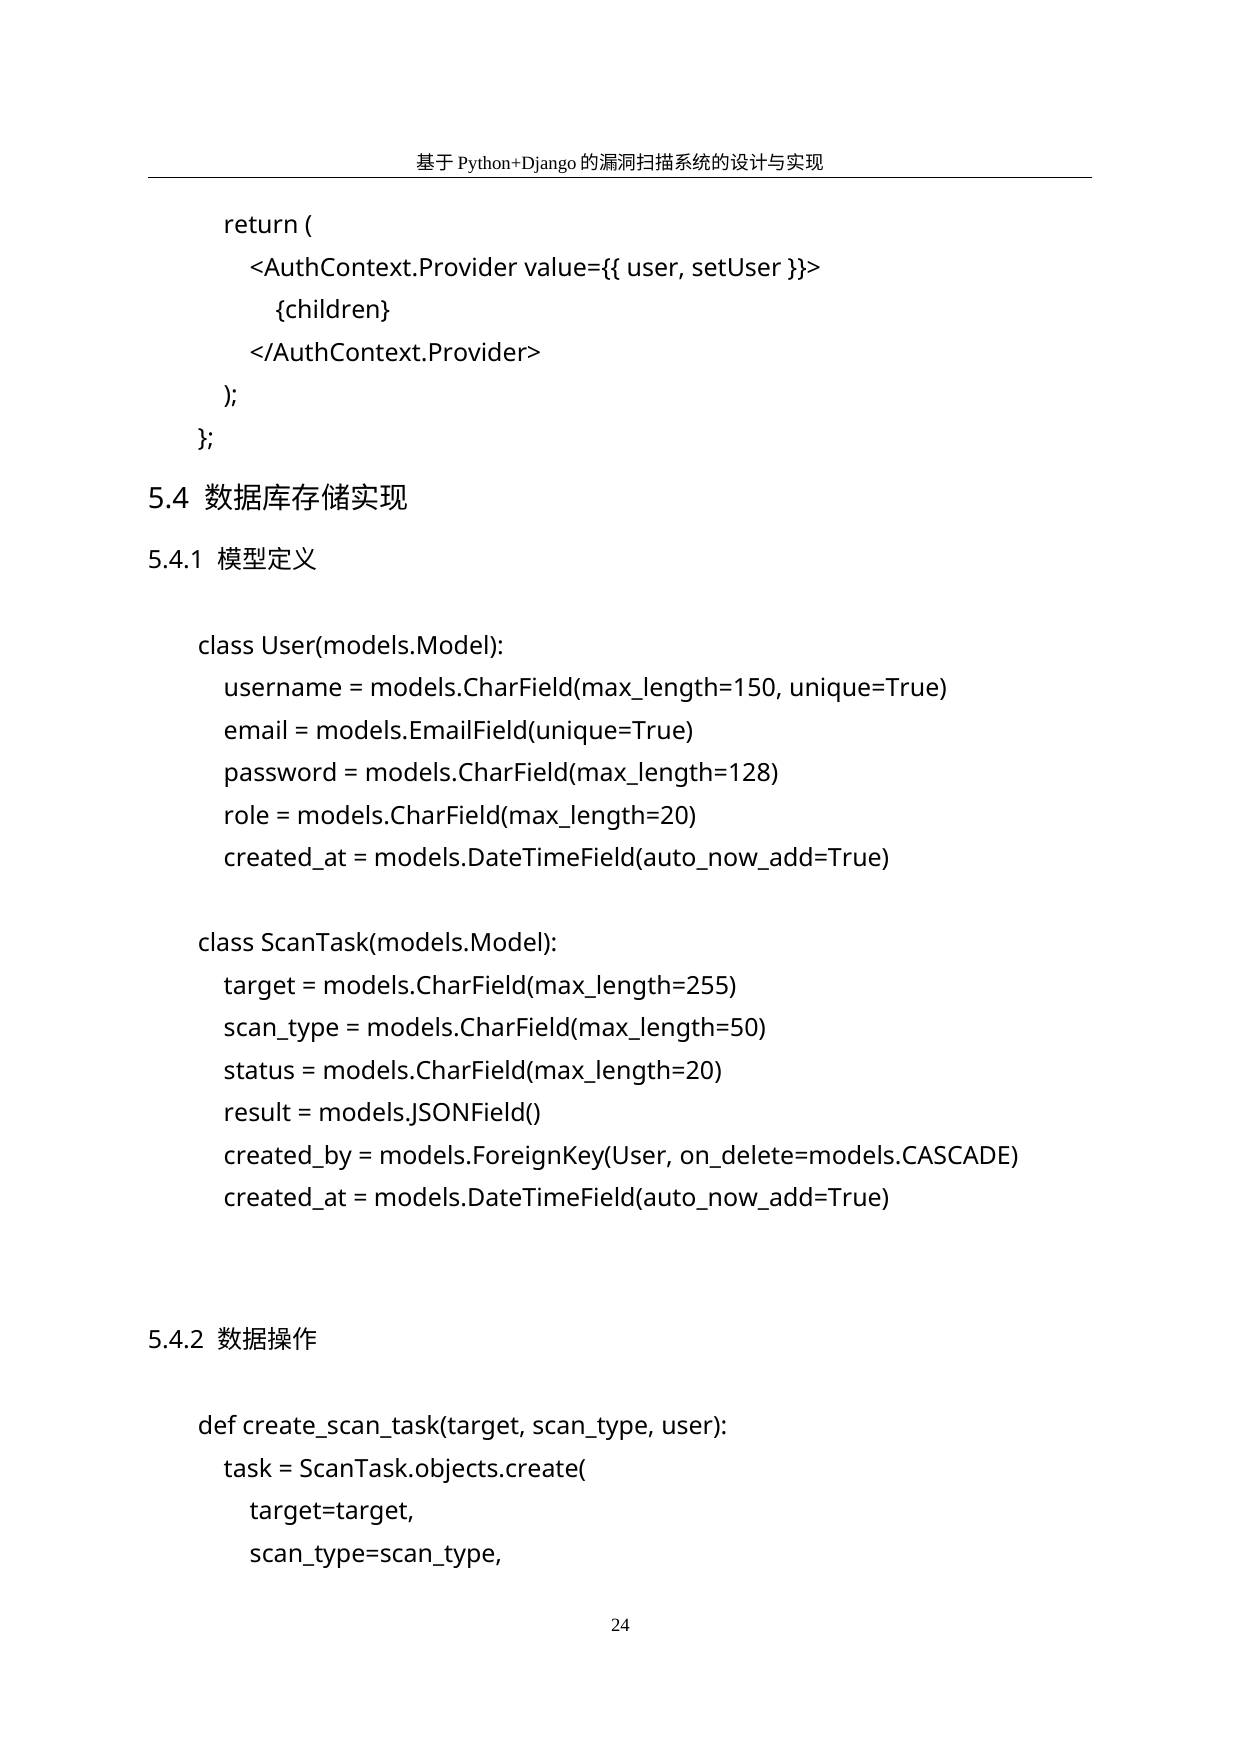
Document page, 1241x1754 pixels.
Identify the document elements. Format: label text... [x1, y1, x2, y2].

text status = models.CharField(max_length=20) [148, 1052, 1092, 1087]
text username = models.CharField(max_length=150, unique=True) [148, 670, 1092, 704]
subtitle 模型定义 [148, 540, 1092, 576]
text class ScanTask(models.Model): [148, 925, 1092, 959]
text <AuthContext.Provider value={{ user, setUser }}> [148, 249, 1092, 283]
subtitle 数据库存储实现 [148, 474, 1092, 517]
text password = models.CharField(max_length=128) [148, 755, 1092, 789]
text scan_type = models.CharField(max_length=50) [148, 1010, 1092, 1044]
text task = ScanTask.objects.create( [148, 1450, 1092, 1484]
text email = models.EmailField(unique=True) [148, 712, 1092, 747]
text created_by = models.ForeignKey(User, on_delete=models.CASCADE) [148, 1137, 1092, 1172]
text role = models.CharField(max_length=20) [148, 797, 1092, 832]
text }; [148, 419, 1092, 453]
text {children} [148, 292, 1092, 326]
text scan_type=scan_type, [148, 1535, 1092, 1569]
text result = models.JSONField() [148, 1095, 1092, 1129]
text return ( [148, 207, 1092, 241]
text </AuthContext.Provider> [148, 334, 1092, 368]
subtitle 数据操作 [148, 1320, 1092, 1356]
text created_at = models.DateTimeField(auto_now_add=True) [148, 1180, 1092, 1214]
text created_at = models.DateTimeField(auto_now_add=True) [148, 840, 1092, 874]
text ); [148, 377, 1092, 411]
text target = models.CharField(max_length=255) [148, 967, 1092, 1002]
text def create_scan_task(target, scan_type, user): [148, 1408, 1092, 1442]
text class User(models.Model): [148, 627, 1092, 662]
text target=target, [148, 1493, 1092, 1527]
